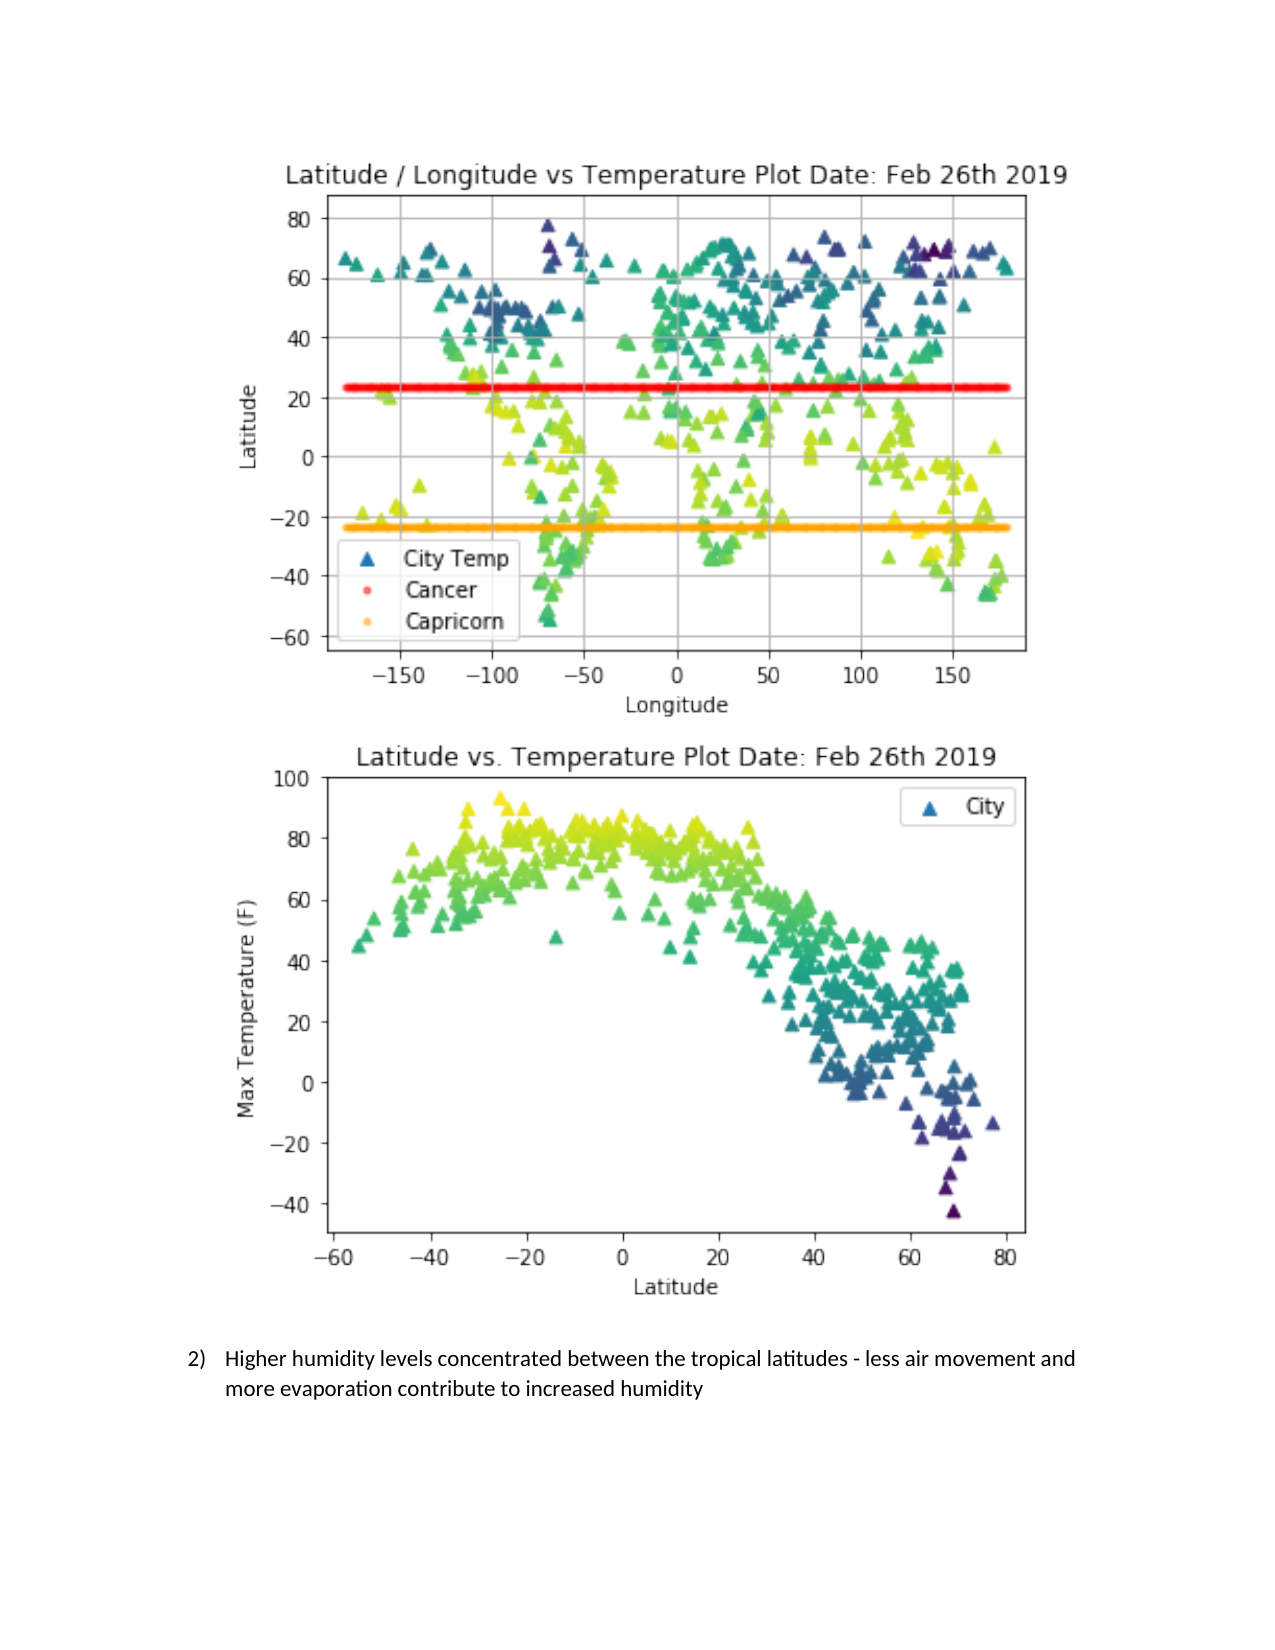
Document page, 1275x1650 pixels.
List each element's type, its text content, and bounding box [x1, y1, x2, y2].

picture [225, 150, 1082, 730]
list Higher humidity levels concentrated between the tropical latitudes - less air movement and more evaporation contribute to increased humidity [187, 1344, 1125, 1402]
picture [225, 731, 1046, 1312]
